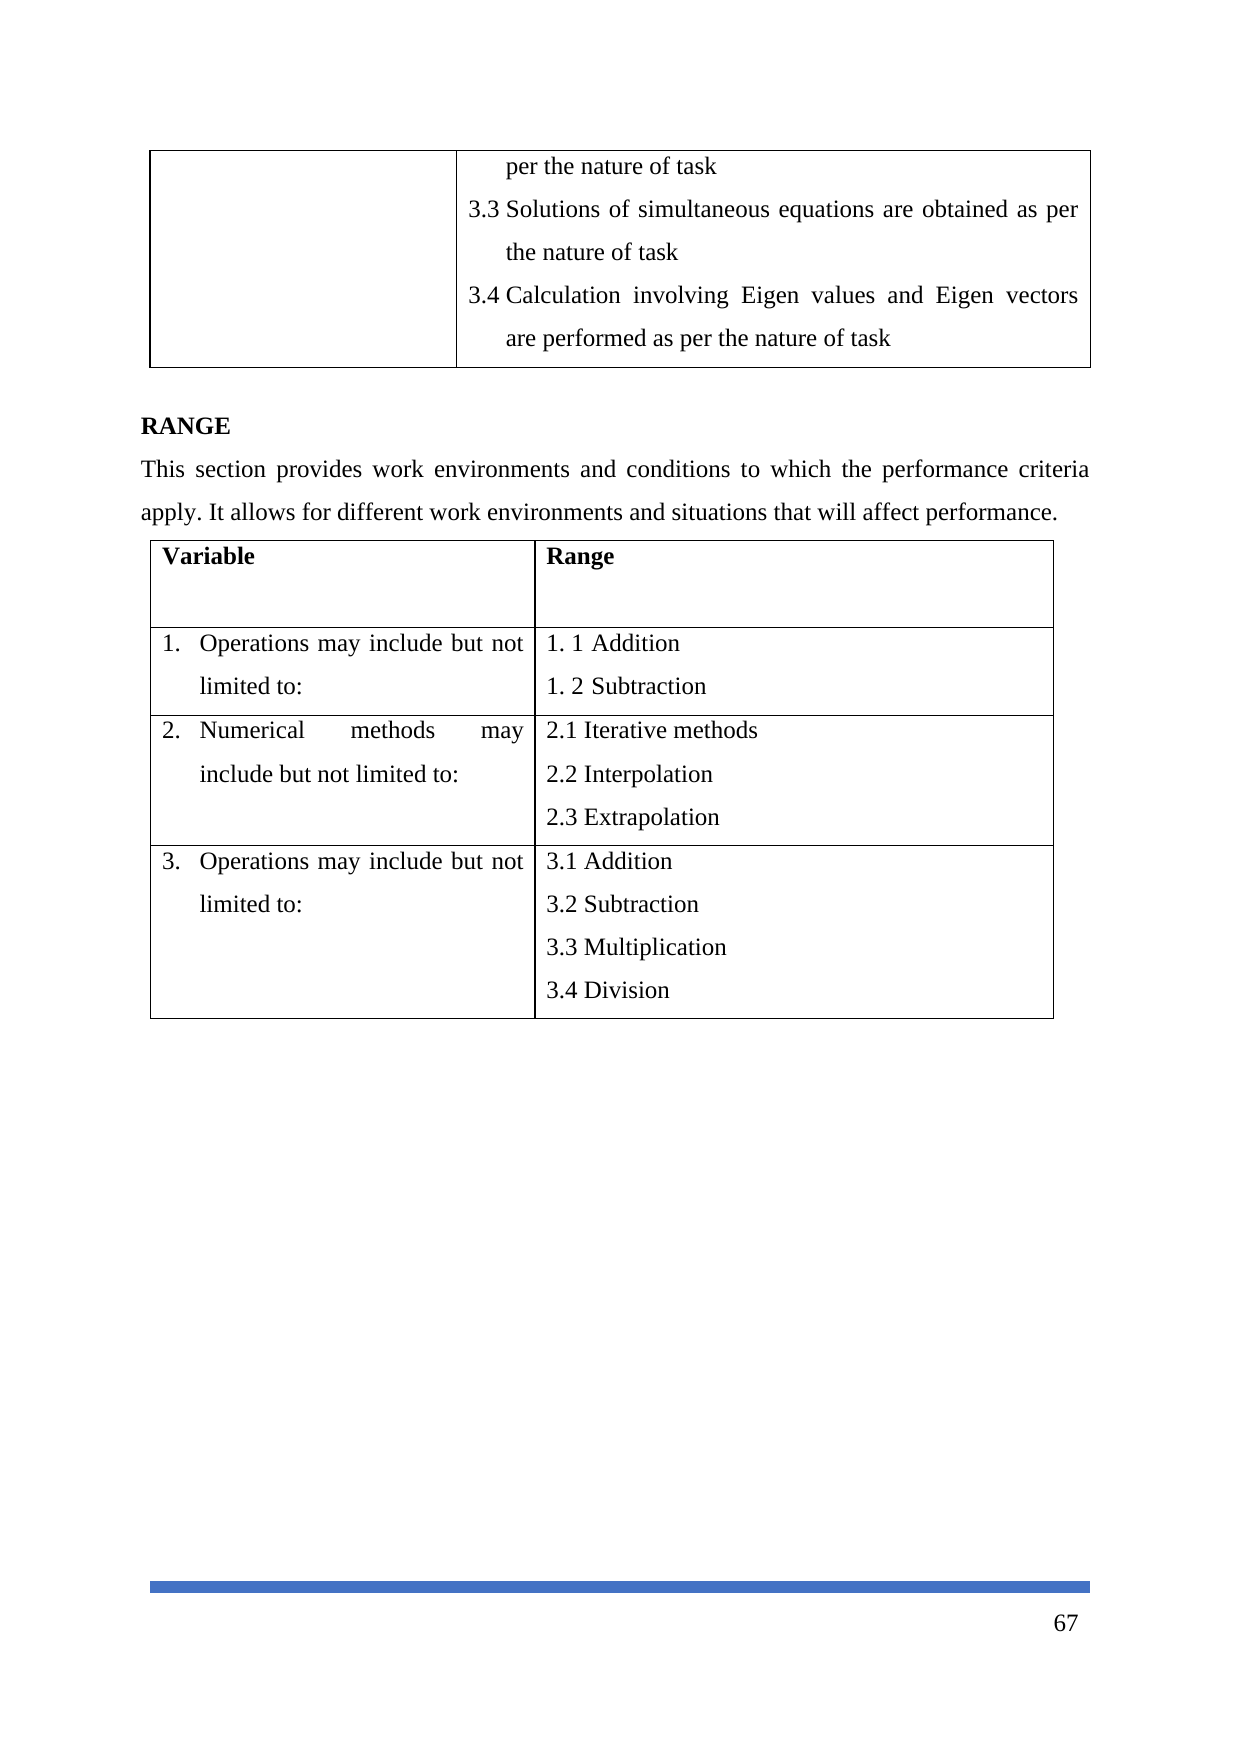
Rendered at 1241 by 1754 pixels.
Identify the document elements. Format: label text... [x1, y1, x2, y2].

table_cell Operations may include but not limited to: [151, 846, 534, 1018]
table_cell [457, 151, 1090, 367]
table_header Range [536, 541, 1053, 627]
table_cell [151, 151, 456, 367]
table_header Variable [151, 541, 534, 627]
table_cell Operations may include but not limited to: [151, 628, 534, 714]
table_cell Numerical methods may include but not limited to: [151, 716, 534, 845]
table_cell Addition Subtraction Multiplication Division [536, 846, 1053, 1018]
table_cell Iterative methods Interpolation Extrapolation [536, 716, 1053, 845]
table_cell Addition Subtraction [536, 628, 1053, 714]
text This section provides work environments and conditions to which the performance criteria apply. It allows for different work environments and situations that will affect performance. [141, 454, 1090, 526]
text RANGE [91, 411, 1090, 439]
